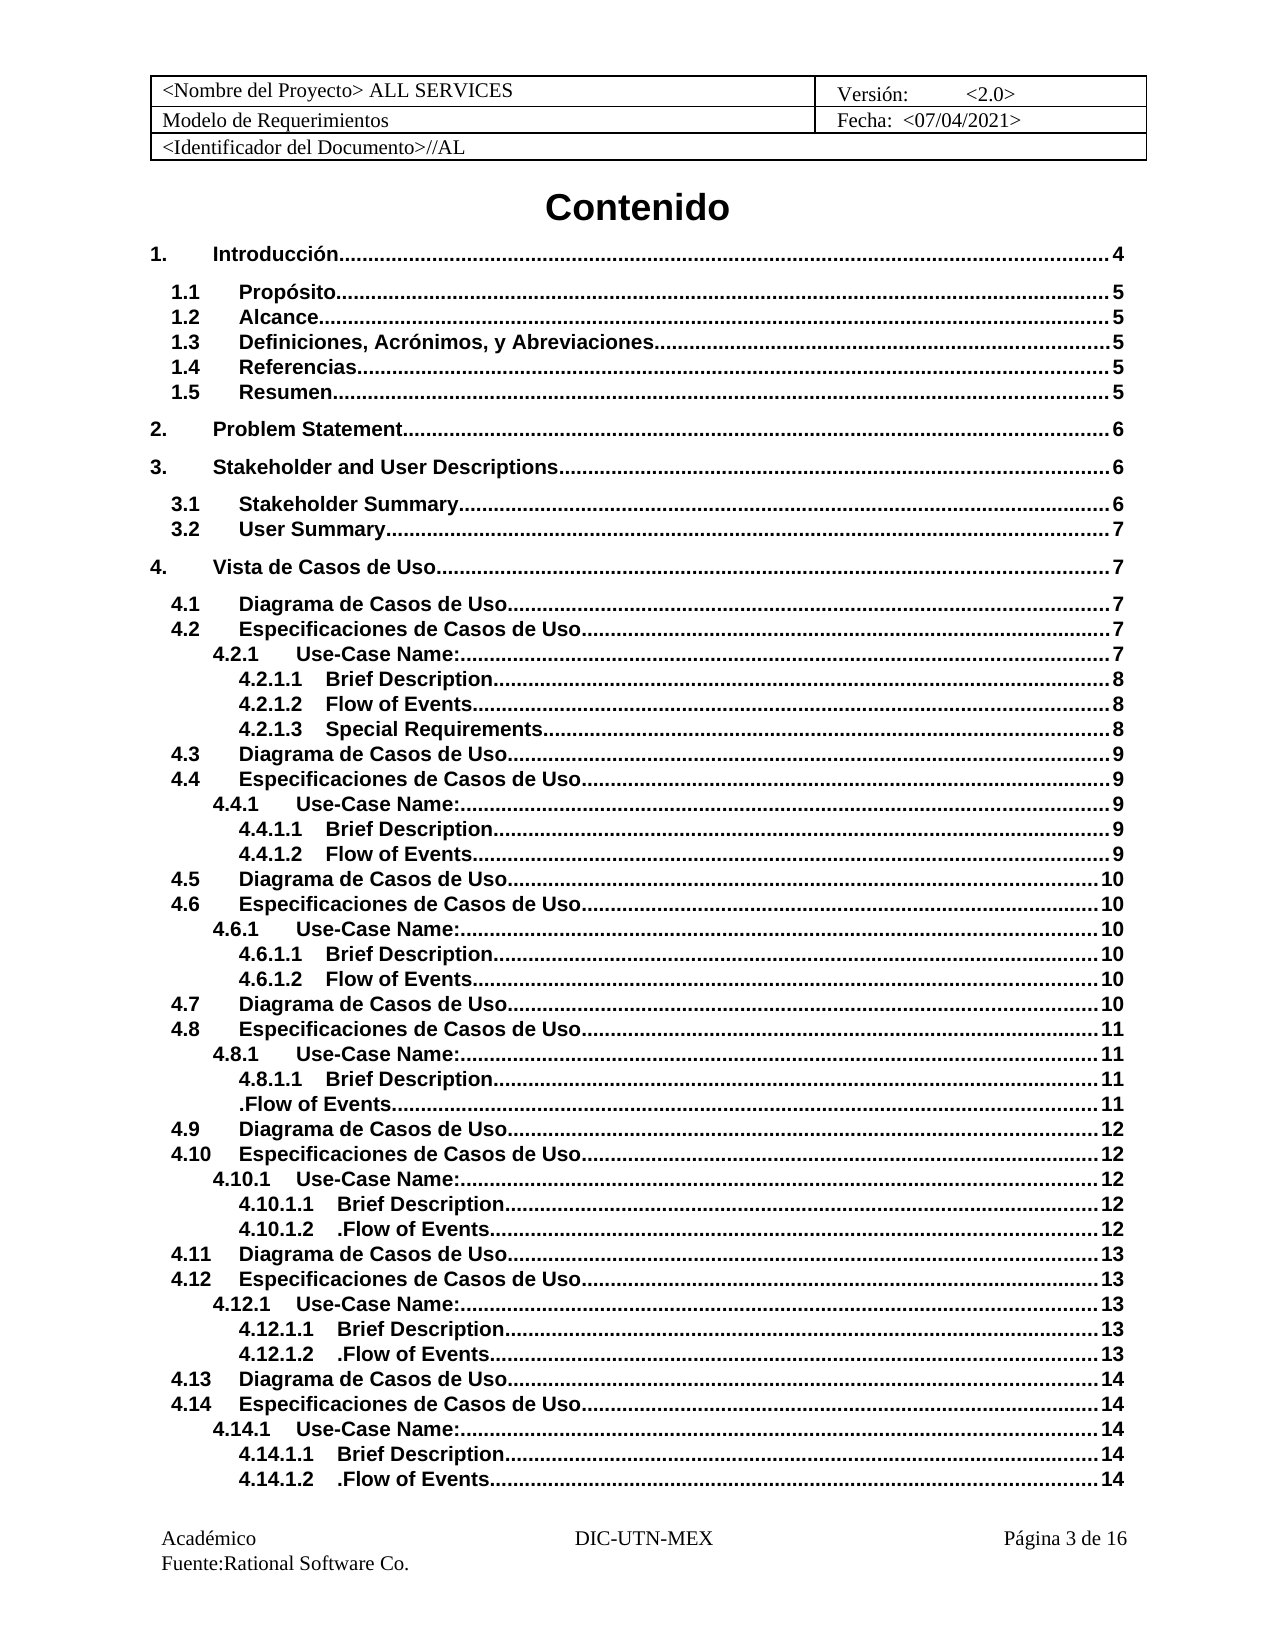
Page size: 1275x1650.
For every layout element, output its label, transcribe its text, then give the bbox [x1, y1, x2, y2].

text 4.12.1.1 Brief Description 13 [239, 1316, 1125, 1341]
text 4.12.1 Use-Case Name: 13 [213, 1291, 1125, 1316]
title Contenido [150, 185, 1125, 228]
text 4.10.1.1 Brief Description 12 [239, 1191, 1125, 1216]
text 4.6.1.1 Brief Description 10 [239, 941, 1125, 966]
text 4.9 Diagrama de Casos de Uso 12 [171, 1116, 1125, 1141]
text 4.14.1.2 .Flow of Events 14 [239, 1466, 1125, 1491]
text 4.10 Especificaciones de Casos de Uso 12 [171, 1141, 1125, 1166]
text 4.4.1 Use-Case Name: 9 [213, 791, 1125, 816]
text 4.10.1 Use-Case Name: 12 [213, 1166, 1125, 1191]
text 4.12 Especificaciones de Casos de Uso 13 [171, 1266, 1125, 1291]
text 3. Stakeholder and User Descriptions 6 [150, 453, 1125, 478]
text 4.4 Especificaciones de Casos de Uso 9 [171, 766, 1125, 791]
text 4.14.1 Use-Case Name: 14 [213, 1416, 1125, 1441]
text 4.2.1.3 Special Requirements 8 [239, 716, 1125, 741]
text 4.5 Diagrama de Casos de Uso 10 [171, 866, 1125, 891]
text 4.12.1.2 .Flow of Events 13 [239, 1341, 1125, 1366]
text 4.6 Especificaciones de Casos de Uso 10 [171, 891, 1125, 916]
text 1.4 Referencias 5 [171, 353, 1125, 378]
text 4.1 Diagrama de Casos de Uso 7 [171, 591, 1125, 616]
text 4.4.1.2 Flow of Events 9 [239, 841, 1125, 866]
text 4.2 Especificaciones de Casos de Uso 7 [171, 616, 1125, 641]
text 4.2.1 Use-Case Name: 7 [213, 641, 1125, 666]
text 4.4.1.1 Brief Description 9 [239, 816, 1125, 841]
text 4.2.1.1 Brief Description 8 [239, 666, 1125, 691]
text 1.2 Alcance 5 [171, 303, 1125, 328]
text 1.5 Resumen 5 [171, 378, 1125, 403]
text 4.6.1 Use-Case Name: 10 [213, 916, 1125, 941]
text 4.8 Especificaciones de Casos de Uso 11 [171, 1016, 1125, 1041]
text 4. Vista de Casos de Uso 7 [150, 553, 1125, 578]
text 4.3 Diagrama de Casos de Uso 9 [171, 741, 1125, 766]
text 1.3 Definiciones, Acrónimos, y Abreviaciones 5 [171, 328, 1125, 353]
text .Flow of Events 11 [239, 1091, 1125, 1116]
text 2. Problem Statement 6 [150, 416, 1125, 441]
text 1.1 Propósito 5 [171, 278, 1125, 303]
text 4.10.1.2 .Flow of Events 12 [239, 1216, 1125, 1241]
text 3.2 User Summary 7 [171, 516, 1125, 541]
text 4.6.1.2 Flow of Events 10 [239, 966, 1125, 991]
text 4.14.1.1 Brief Description 14 [239, 1441, 1125, 1466]
text 4.8.1 Use-Case Name: 11 [213, 1041, 1125, 1066]
text 4.11 Diagrama de Casos de Uso 13 [171, 1241, 1125, 1266]
text 4.14 Especificaciones de Casos de Uso 14 [171, 1391, 1125, 1416]
text 4.13 Diagrama de Casos de Uso 14 [171, 1366, 1125, 1391]
text 3.1 Stakeholder Summary 6 [171, 491, 1125, 516]
text 1. Introducción 4 [150, 241, 1125, 266]
text 4.8.1.1 Brief Description 11 [239, 1066, 1125, 1091]
text 4.7 Diagrama de Casos de Uso 10 [171, 991, 1125, 1016]
text 4.2.1.2 Flow of Events 8 [239, 691, 1125, 716]
